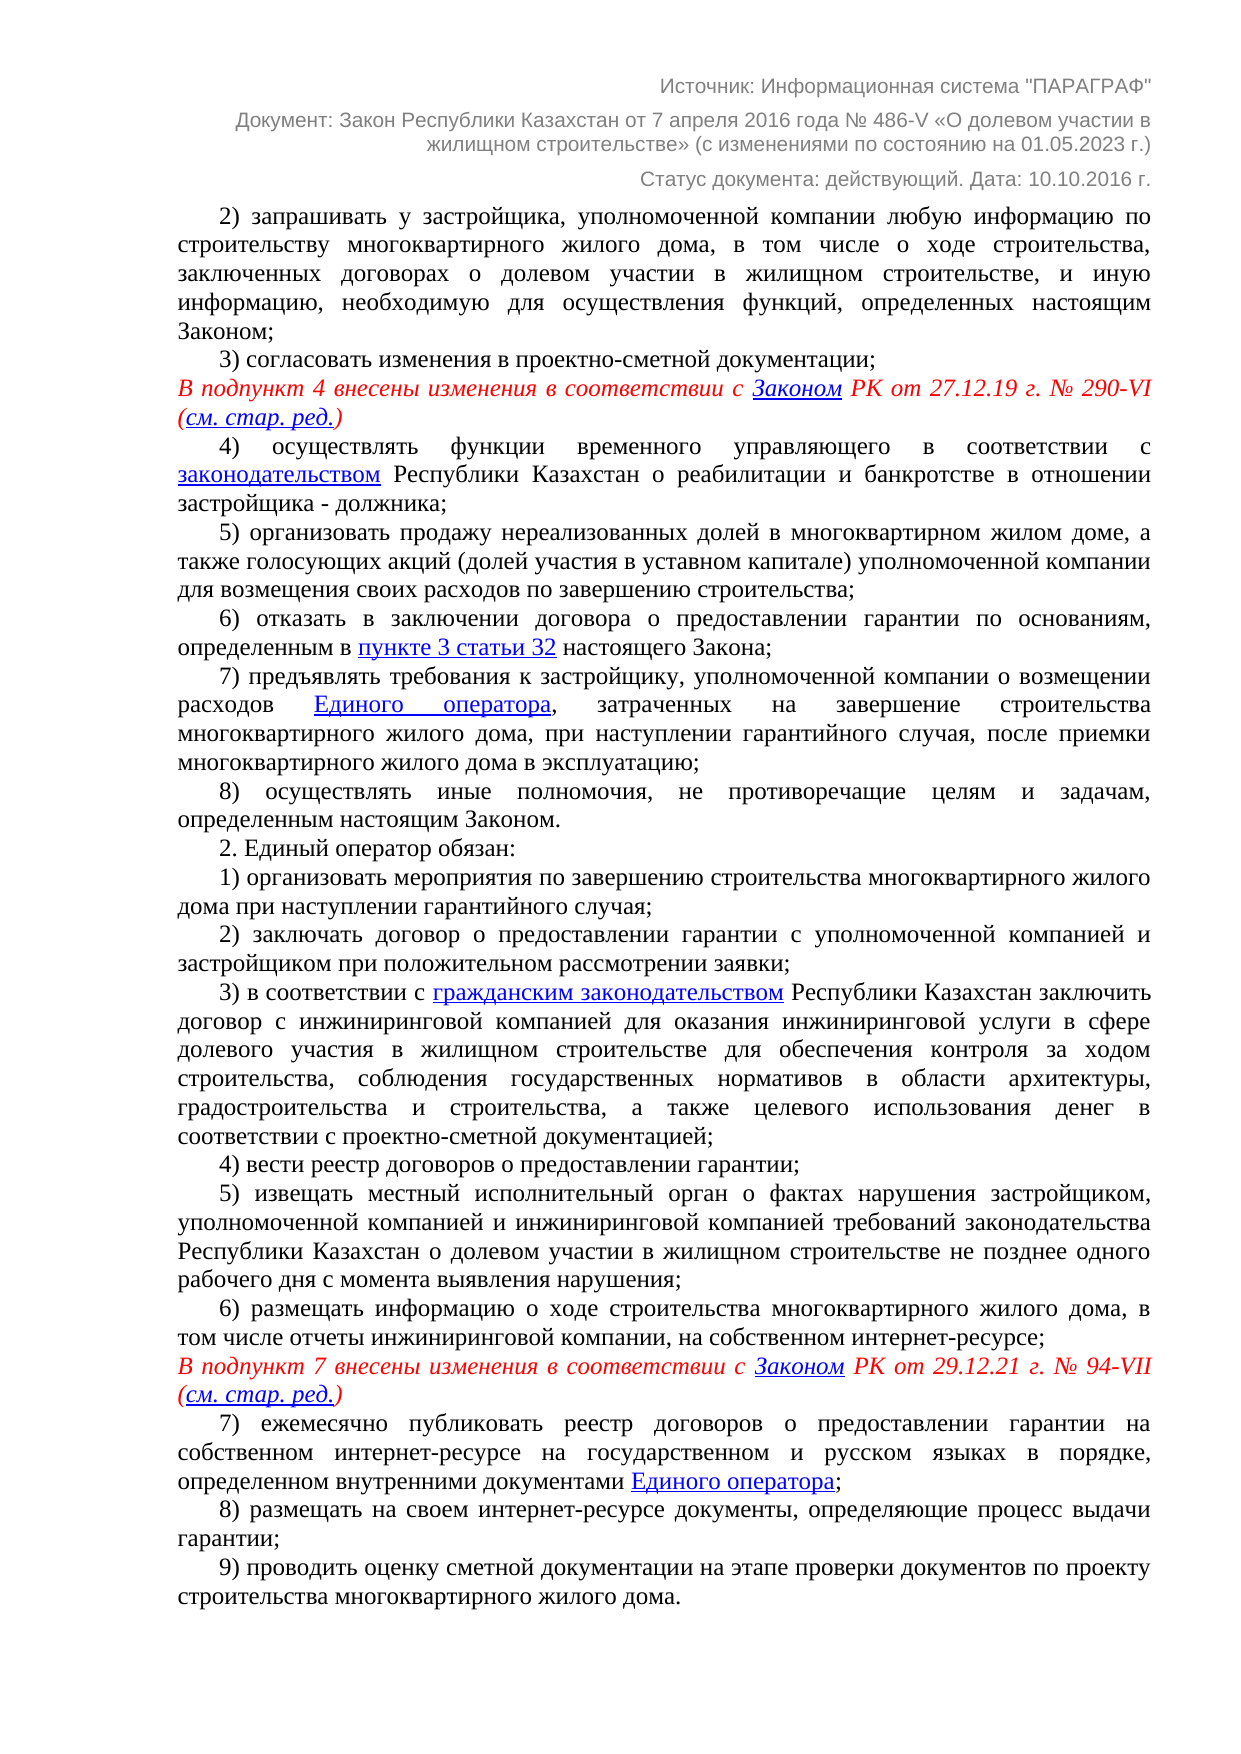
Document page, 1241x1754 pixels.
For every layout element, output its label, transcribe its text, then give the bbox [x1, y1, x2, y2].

text 8) осуществлять иные полномочия, не противоречащие целям и задачам, определенным настоящим Законом. [177, 776, 1152, 833]
text 6) отказать в заключении договора о предоставлении гарантии по основаниям, определенным в пункте 3 статьи 32 настоящего Закона; [177, 603, 1152, 661]
text 2. Единый оператор обязан: [177, 833, 1152, 862]
text 4) осуществлять функции временного управляющего в соответствии с законодательством Республики Казахстан о реабилитации и банкротстве в отношении застройщика - должника; [177, 431, 1152, 517]
text 3) согласовать изменения в проектно-сметной документации; [177, 344, 1152, 373]
text 4) вести реестр договоров о предоставлении гарантии; [177, 1149, 1152, 1178]
text 2) запрашивать у застройщика, уполномоченной компании любую информацию по строительству многоквартирного жилого дома, в том числе о ходе строительства, заключенных договорах о долевом участии в жилищном строительстве, и иную информацию, необходимую для осуществления функций, определенных настоящим Законом; [177, 201, 1152, 344]
text 6) размещать информацию о ходе строительства многоквартирного жилого дома, в том числе отчеты инжиниринговой компании, на собственном интернет-ресурсе; [177, 1293, 1152, 1351]
text 7) ежемесячно публиковать реестр договоров о предоставлении гарантии на собственном интернет-ресурсе на государственном и русском языках в порядке, определенном внутренними документами Единого оператора; [177, 1408, 1152, 1494]
text 1) организовать мероприятия по завершению строительства многоквартирного жилого дома при наступлении гарантийного случая; [177, 862, 1152, 919]
text 7) предъявлять требования к застройщику, уполномоченной компании о возмещении расходов Единого оператора, затраченных на завершение строительства многоквартирного жилого дома, при наступлении гарантийного случая, после приемки многоквартирного жилого дома в эксплуатацию; [177, 661, 1152, 776]
text 9) проводить оценку сметной документации на этапе проверки документов по проекту строительства многоквартирного жилого дома. [177, 1552, 1152, 1609]
text 8) размещать на своем интернет-ресурсе документы, определяющие процесс выдачи гарантии; [177, 1494, 1152, 1552]
text 3) в соответствии с гражданским законодательством Республики Казахстан заключить договор с инжиниринговой компанией для оказания инжиниринговой услуги в сфере долевого участия в жилищном строительстве для обеспечения контроля за ходом строительства, соблюдения государственных нормативов в области архитектуры, градостроительства и строительства, а также целевого использования денег в соответствии с проектно-сметной документацией; [177, 977, 1152, 1149]
text 5) организовать продажу нереализованных долей в многоквартирном жилом доме, а также голосующих акций (долей участия в уставном капитале) уполномоченной компании для возмещения своих расходов по завершению строительства; [177, 517, 1152, 603]
text В подпункт 7 внесены изменения в соответствии с Законом РК от 29.12.21 г. № 94-VII (см. стар. ред.) [177, 1351, 1152, 1408]
text 2) заключать договор о предоставлении гарантии с уполномоченной компанией и застройщиком при положительном рассмотрении заявки; [177, 919, 1152, 977]
text 5) извещать местный исполнительный орган о фактах нарушения застройщиком, уполномоченной компанией и инжиниринговой компанией требований законодательства Республики Казахстан о долевом участии в жилищном строительстве не позднее одного рабочего дня с момента выявления нарушения; [177, 1178, 1152, 1293]
text В подпункт 4 внесены изменения в соответствии с Законом РК от 27.12.19 г. № 290-VI (см. стар. ред.) [177, 373, 1152, 431]
